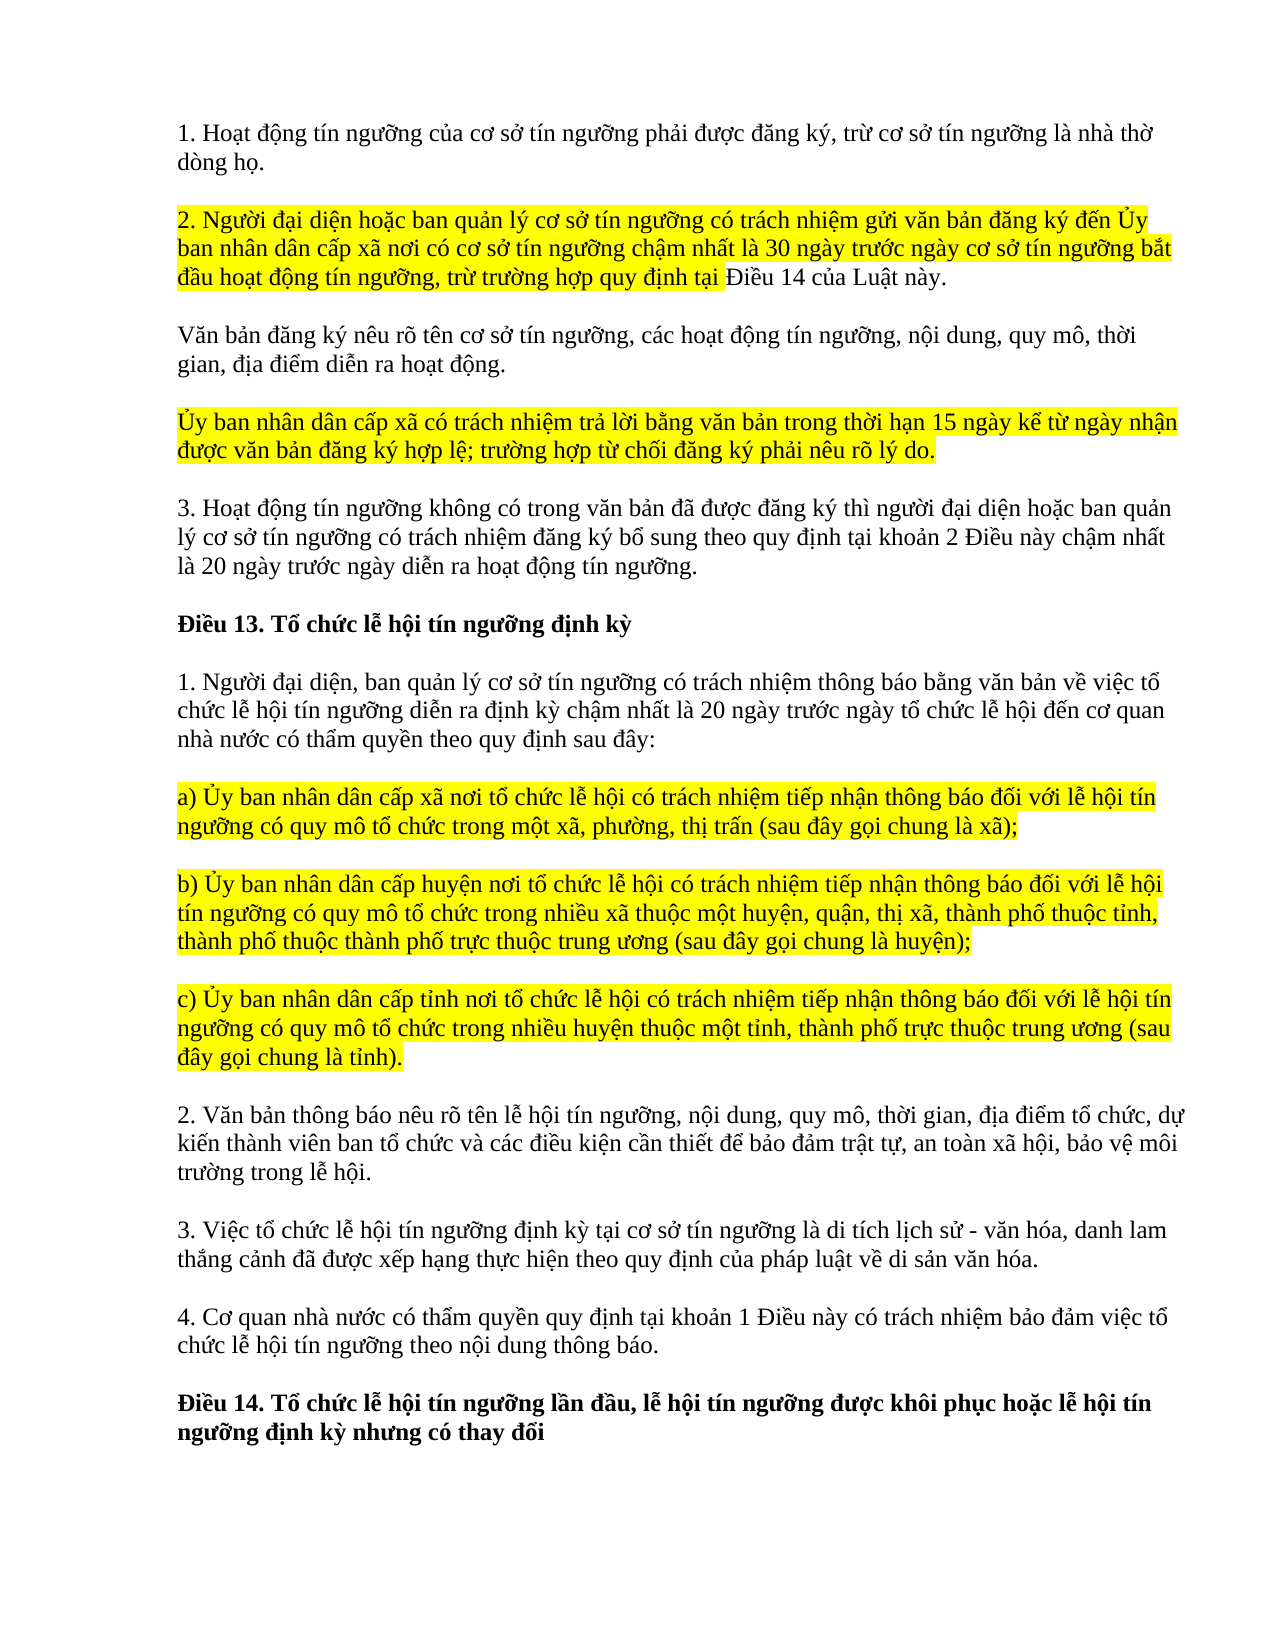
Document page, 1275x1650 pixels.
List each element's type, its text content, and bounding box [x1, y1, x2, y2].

text Điều 14. Tổ chức lễ hội tín ngưỡng lần đầu, lễ hội tín ngưỡng được khôi phục hoặc lễ hội tín ngưỡng định kỳ nhưng có thay đổi [177, 1388, 1186, 1446]
text Văn bản đăng ký nêu rõ tên cơ sở tín ngưỡng, các hoạt động tín ngưỡng, nội dung, quy mô, thời gian, địa điểm diễn ra hoạt động. [177, 320, 1186, 378]
text Điều 13. Tổ chức lễ hội tín ngưỡng định kỳ [177, 609, 1186, 638]
text 1. Hoạt động tín ngưỡng của cơ sở tín ngưỡng phải được đăng ký, trừ cơ sở tín ngưỡng là nhà thờ dòng họ. [177, 118, 1186, 176]
text 4. Cơ quan nhà nước có thẩm quyền quy định tại khoản 1 Điều này có trách nhiệm bảo đảm việc tổ chức lễ hội tín ngưỡng theo nội dung thông báo. [177, 1302, 1186, 1359]
text b) Ủy ban nhân dân cấp huyện nơi tổ chức lễ hội có trách nhiệm tiếp nhận thông báo đối với lễ hội tín ngưỡng có quy mô tổ chức trong nhiều xã thuộc một huyện, quận, thị xã, thành phố thuộc tỉnh, thành phố thuộc thành phố trực thuộc trung ương (sau đây gọi chung là huyện); [971, 869, 1186, 955]
text 2. Người đại diện hoặc ban quản lý cơ sở tín ngưỡng có trách nhiệm gửi văn bản đăng ký đến Ủy ban nhân dân cấp xã nơi có cơ sở tín ngưỡng chậm nhất là 30 ngày trước ngày cơ sở tín ngưỡng bắt đầu hoạt động tín ngưỡng, trừ trường hợp quy định tại Điều 14 của Luật này. [177, 205, 1186, 291]
text 1. Người đại diện, ban quản lý cơ sở tín ngưỡng có trách nhiệm thông báo bằng văn bản về việc tổ chức lễ hội tín ngưỡng diễn ra định kỳ chậm nhất là 20 ngày trước ngày tổ chức lễ hội đến cơ quan nhà nước có thẩm quyền theo quy định sau đây: [177, 667, 1186, 753]
text c) Ủy ban nhân dân cấp tỉnh nơi tổ chức lễ hội có trách nhiệm tiếp nhận thông báo đối với lễ hội tín ngưỡng có quy mô tổ chức trong nhiều huyện thuộc một tỉnh, thành phố trực thuộc trung ương (sau đây gọi chung là tỉnh). [403, 984, 1186, 1071]
text Ủy ban nhân dân cấp xã có trách nhiệm trả lời bằng văn bản trong thời hạn 15 ngày kể từ ngày nhận được văn bản đăng ký hợp lệ; trường hợp từ chối đăng ký phải nêu rõ lý do. [936, 407, 1186, 464]
text 2. Văn bản thông báo nêu rõ tên lễ hội tín ngưỡng, nội dung, quy mô, thời gian, địa điểm tổ chức, dự kiến thành viên ban tổ chức và các điều kiện cần thiết để bảo đảm trật tự, an toàn xã hội, bảo vệ môi trường trong lễ hội. [177, 1100, 1186, 1186]
text 3. Việc tổ chức lễ hội tín ngưỡng định kỳ tại cơ sở tín ngưỡng là di tích lịch sử - văn hóa, danh lam thắng cảnh đã được xếp hạng thực hiện theo quy định của pháp luật về di sản văn hóa. [177, 1215, 1186, 1273]
text 3. Hoạt động tín ngưỡng không có trong văn bản đã được đăng ký thì người đại diện hoặc ban quản lý cơ sở tín ngưỡng có trách nhiệm đăng ký bổ sung theo quy định tại khoản 2 Điều này chậm nhất là 20 ngày trước ngày diễn ra hoạt động tín ngưỡng. [177, 493, 1186, 580]
